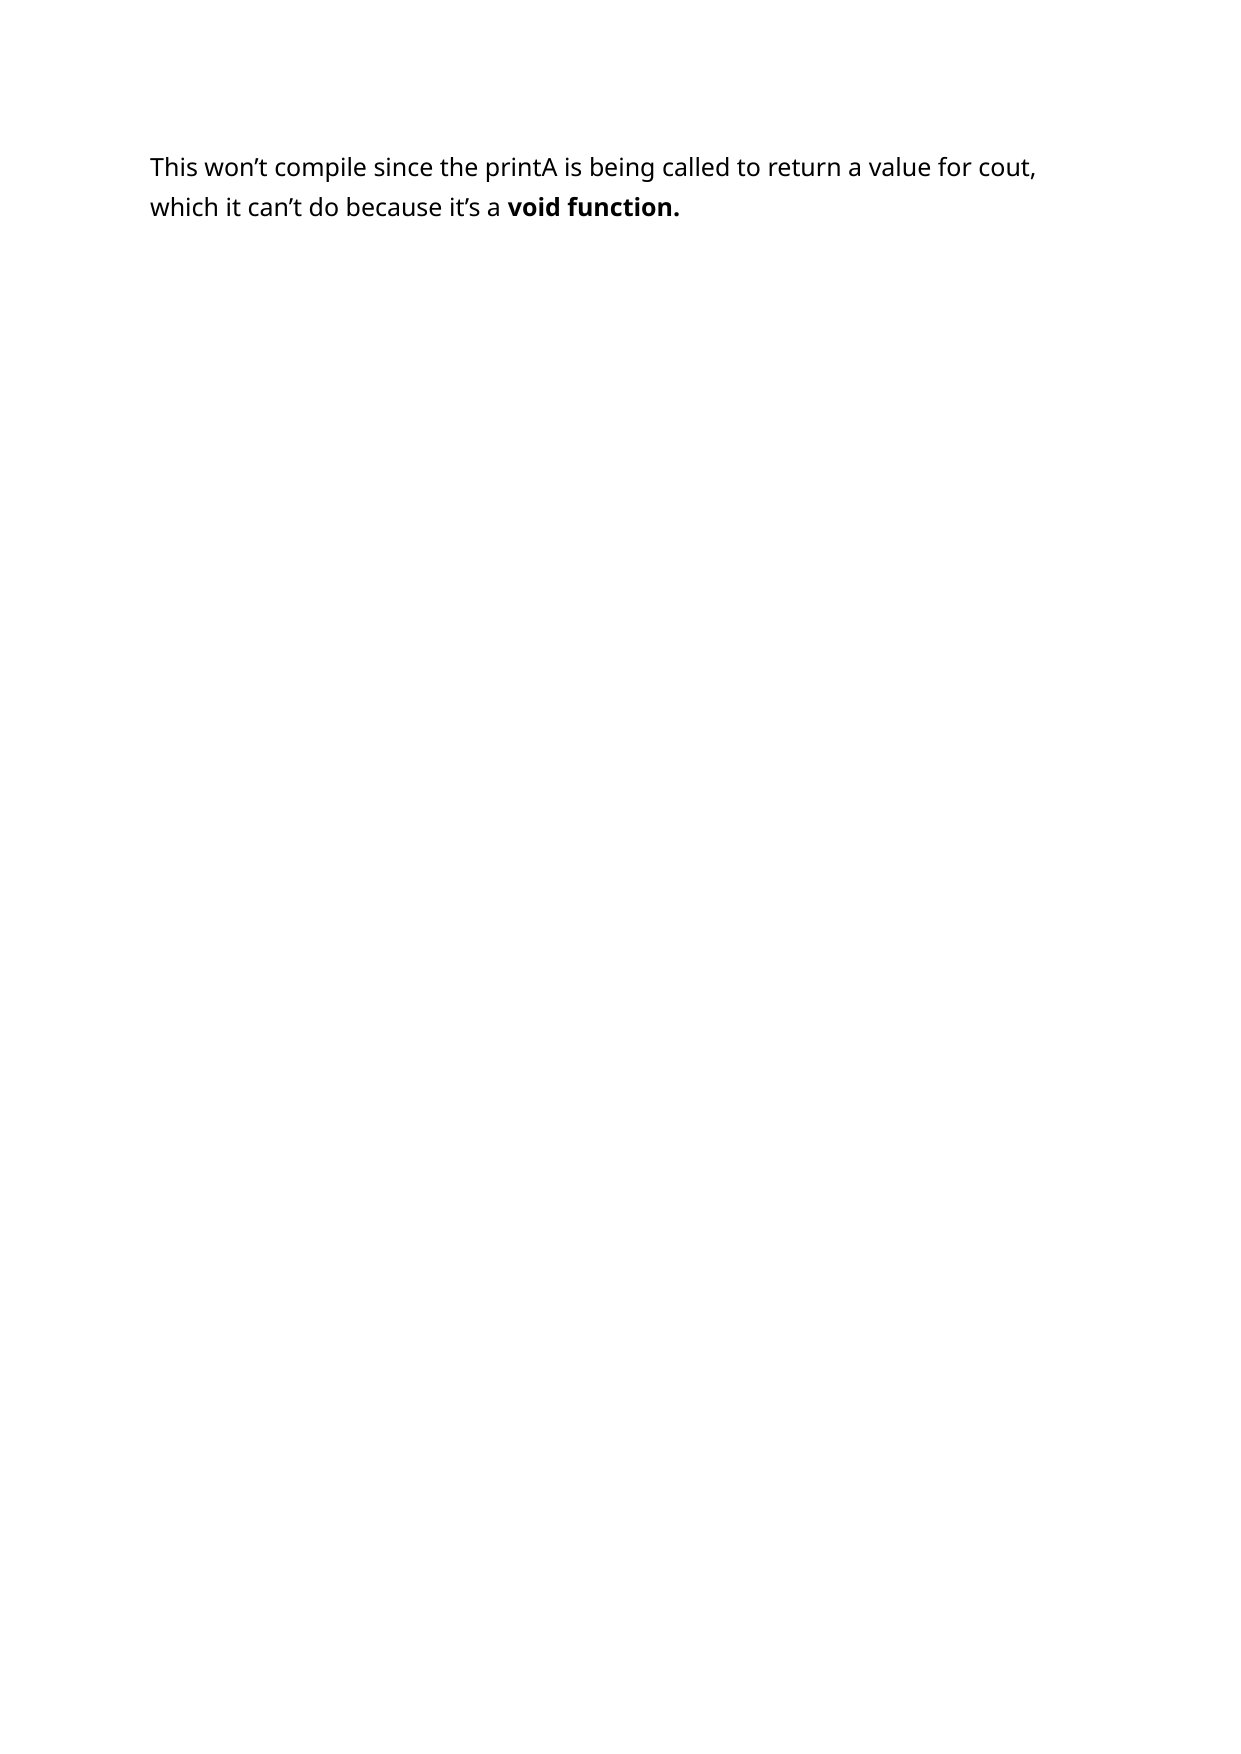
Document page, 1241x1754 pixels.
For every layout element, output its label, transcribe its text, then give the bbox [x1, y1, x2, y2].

text This won’t compile since the printA is being called to return a value for cout, which it can’t do because it’s a void function. [150, 150, 1090, 223]
